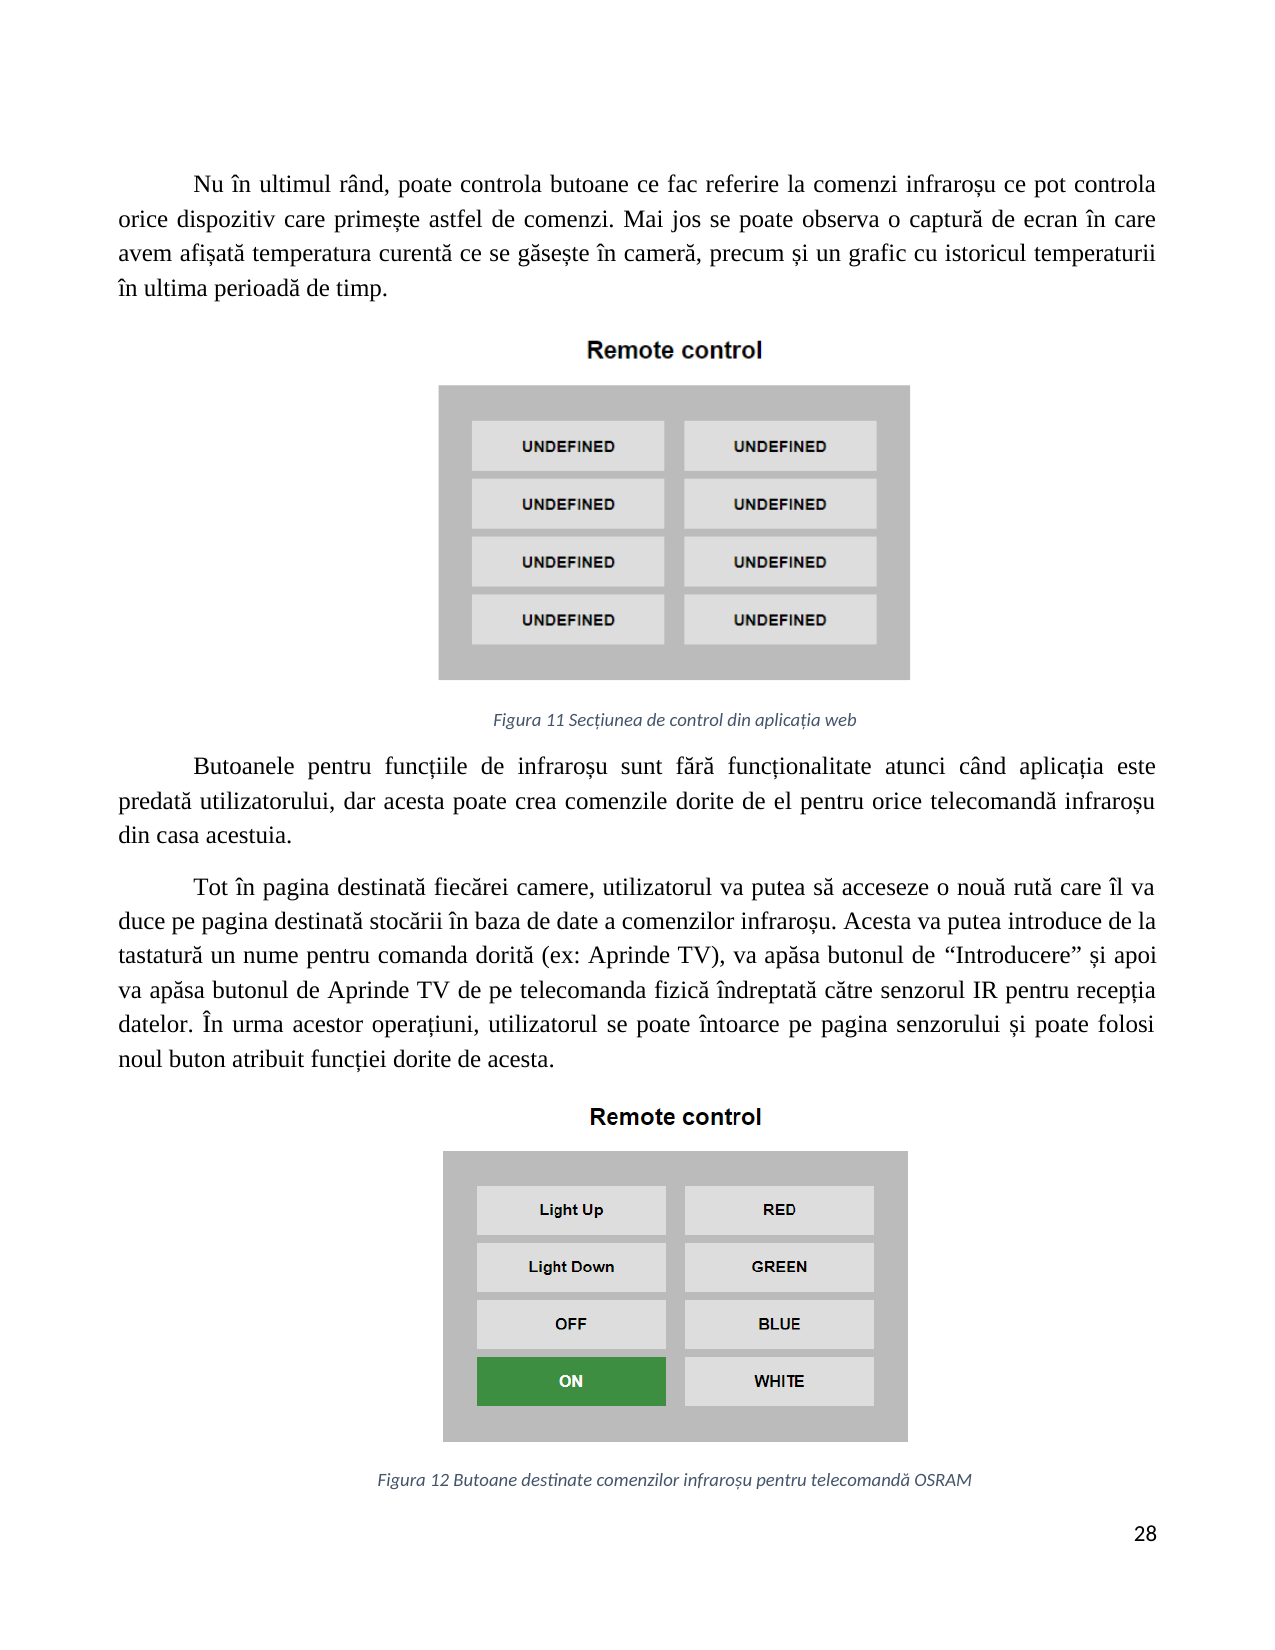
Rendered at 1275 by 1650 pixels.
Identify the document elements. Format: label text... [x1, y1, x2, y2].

text Butoanele pentru funcțiile de infraroșu sunt fără funcționalitate atunci când aplicația este predată utilizatorului, dar acesta poate crea comenzile dorite de el pentru orice telecomandă infraroșu din casa acestuia. [118, 751, 1157, 849]
text Figura 11 Secțiunea de control din aplicația web [118, 708, 1157, 731]
text Nu în ultimul rând, poate controla butoane ce fac referire la comenzi infraroșu ce pot controla orice dispozitiv care primește astfel de comenzi. Mai jos se poate observa o captură de ecran în care avem afișată temperatura curentă ce se găsește în cameră, precum și un grafic cu istoricul temperaturii în ultima perioadă de timp. [118, 169, 1157, 301]
picture [432, 323, 918, 689]
text Tot în pagina destinată fiecărei camere, utilizatorul va putea să acceseze o nouă rută care îl va duce pe pagina destinată stocării în baza de date a comenzilor infraroșu. Acesta va putea introduce de la tastatură un nume pentru comanda dorită (ex: Aprinde TV), va apăsa butonul de “Introducere” și apoi va apăsa butonul de Aprinde TV de pe telecomanda fizică îndreptată către senzorul IR pentru recepția datelor. În urma acestor operațiuni, utilizatorul se poate întoarce pe pagina senzorului și poate folosi noul buton atribuit funcției dorite de acesta. [118, 872, 1157, 1073]
picture [437, 1095, 913, 1447]
text Figura 12 Butoane destinate comenzilor infraroșu pentru telecomandă OSRAM [118, 1469, 1157, 1492]
